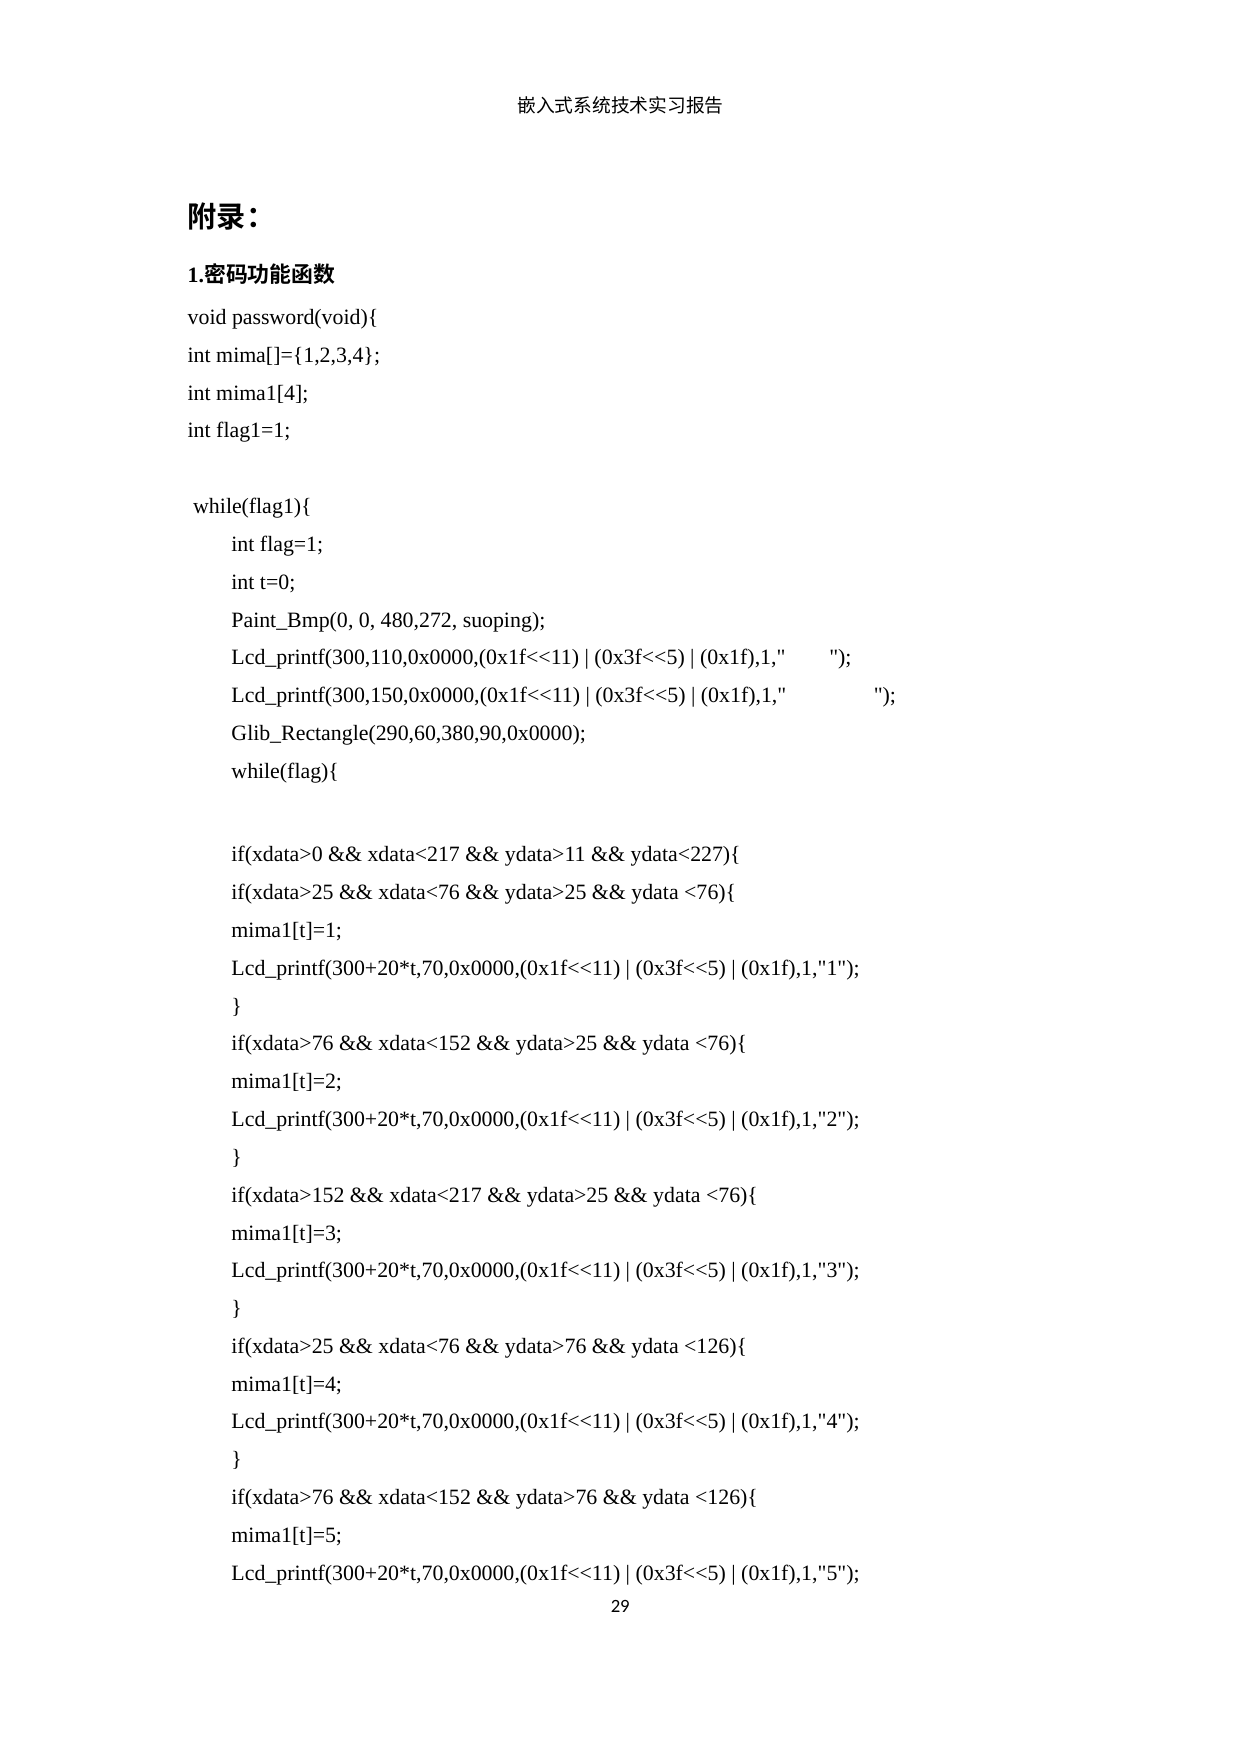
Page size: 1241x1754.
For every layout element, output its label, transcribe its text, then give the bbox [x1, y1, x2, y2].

text if(xdata>76 && xdata<152 && ydata>25 && ydata <76){ [187, 1030, 1053, 1056]
text Lcd_printf(300,110,0x0000,(0x1f<<11) | (0x3f<<5) | (0x1f),1," "); [187, 644, 1053, 669]
text mima1[t]=2; [187, 1068, 1053, 1093]
text int flag1=1; [187, 417, 1053, 443]
text Lcd_printf(300,150,0x0000,(0x1f<<11) | (0x3f<<5) | (0x1f),1," "); [187, 682, 1053, 707]
text Lcd_printf(300+20*t,70,0x0000,(0x1f<<11) | (0x3f<<5) | (0x1f),1,"3"); [187, 1257, 1053, 1282]
text if(xdata>25 && xdata<76 && ydata>76 && ydata <126){ [187, 1333, 1053, 1358]
text Paint_Bmp(0, 0, 480,272, suoping); [187, 607, 1053, 632]
text if(xdata>25 && xdata<76 && ydata>25 && ydata <76){ [187, 879, 1053, 904]
text if(xdata>0 && xdata<217 && ydata>11 && ydata<227){ [187, 841, 1053, 867]
text } [187, 1295, 1053, 1320]
text mima1[t]=5; [187, 1522, 1053, 1547]
text } [187, 1446, 1053, 1472]
text while(flag){ [187, 758, 1053, 783]
text int mima[]={1,2,3,4}; [187, 342, 1053, 367]
text 1.密码功能函数 [187, 257, 1053, 288]
text } [187, 1144, 1053, 1169]
text if(xdata>152 && xdata<217 && ydata>25 && ydata <76){ [187, 1182, 1053, 1207]
text int t=0; [187, 569, 1053, 594]
text } [187, 993, 1053, 1018]
text while(flag1){ [187, 493, 1053, 518]
text if(xdata>76 && xdata<152 && ydata>76 && ydata <126){ [187, 1484, 1053, 1509]
text mima1[t]=1; [187, 917, 1053, 942]
text int mima1[4]; [187, 380, 1053, 405]
text 附录： [187, 193, 1053, 235]
text mima1[t]=3; [187, 1219, 1053, 1245]
text int flag=1; [187, 531, 1053, 556]
text Glib_Rectangle(290,60,380,90,0x0000); [187, 720, 1053, 745]
text Lcd_printf(300+20*t,70,0x0000,(0x1f<<11) | (0x3f<<5) | (0x1f),1,"1"); [187, 955, 1053, 980]
text Lcd_printf(300+20*t,70,0x0000,(0x1f<<11) | (0x3f<<5) | (0x1f),1,"5"); [187, 1560, 1053, 1585]
text Lcd_printf(300+20*t,70,0x0000,(0x1f<<11) | (0x3f<<5) | (0x1f),1,"2"); [187, 1106, 1053, 1131]
text mima1[t]=4; [187, 1371, 1053, 1396]
text void password(void){ [187, 304, 1053, 329]
text Lcd_printf(300+20*t,70,0x0000,(0x1f<<11) | (0x3f<<5) | (0x1f),1,"4"); [187, 1408, 1053, 1434]
